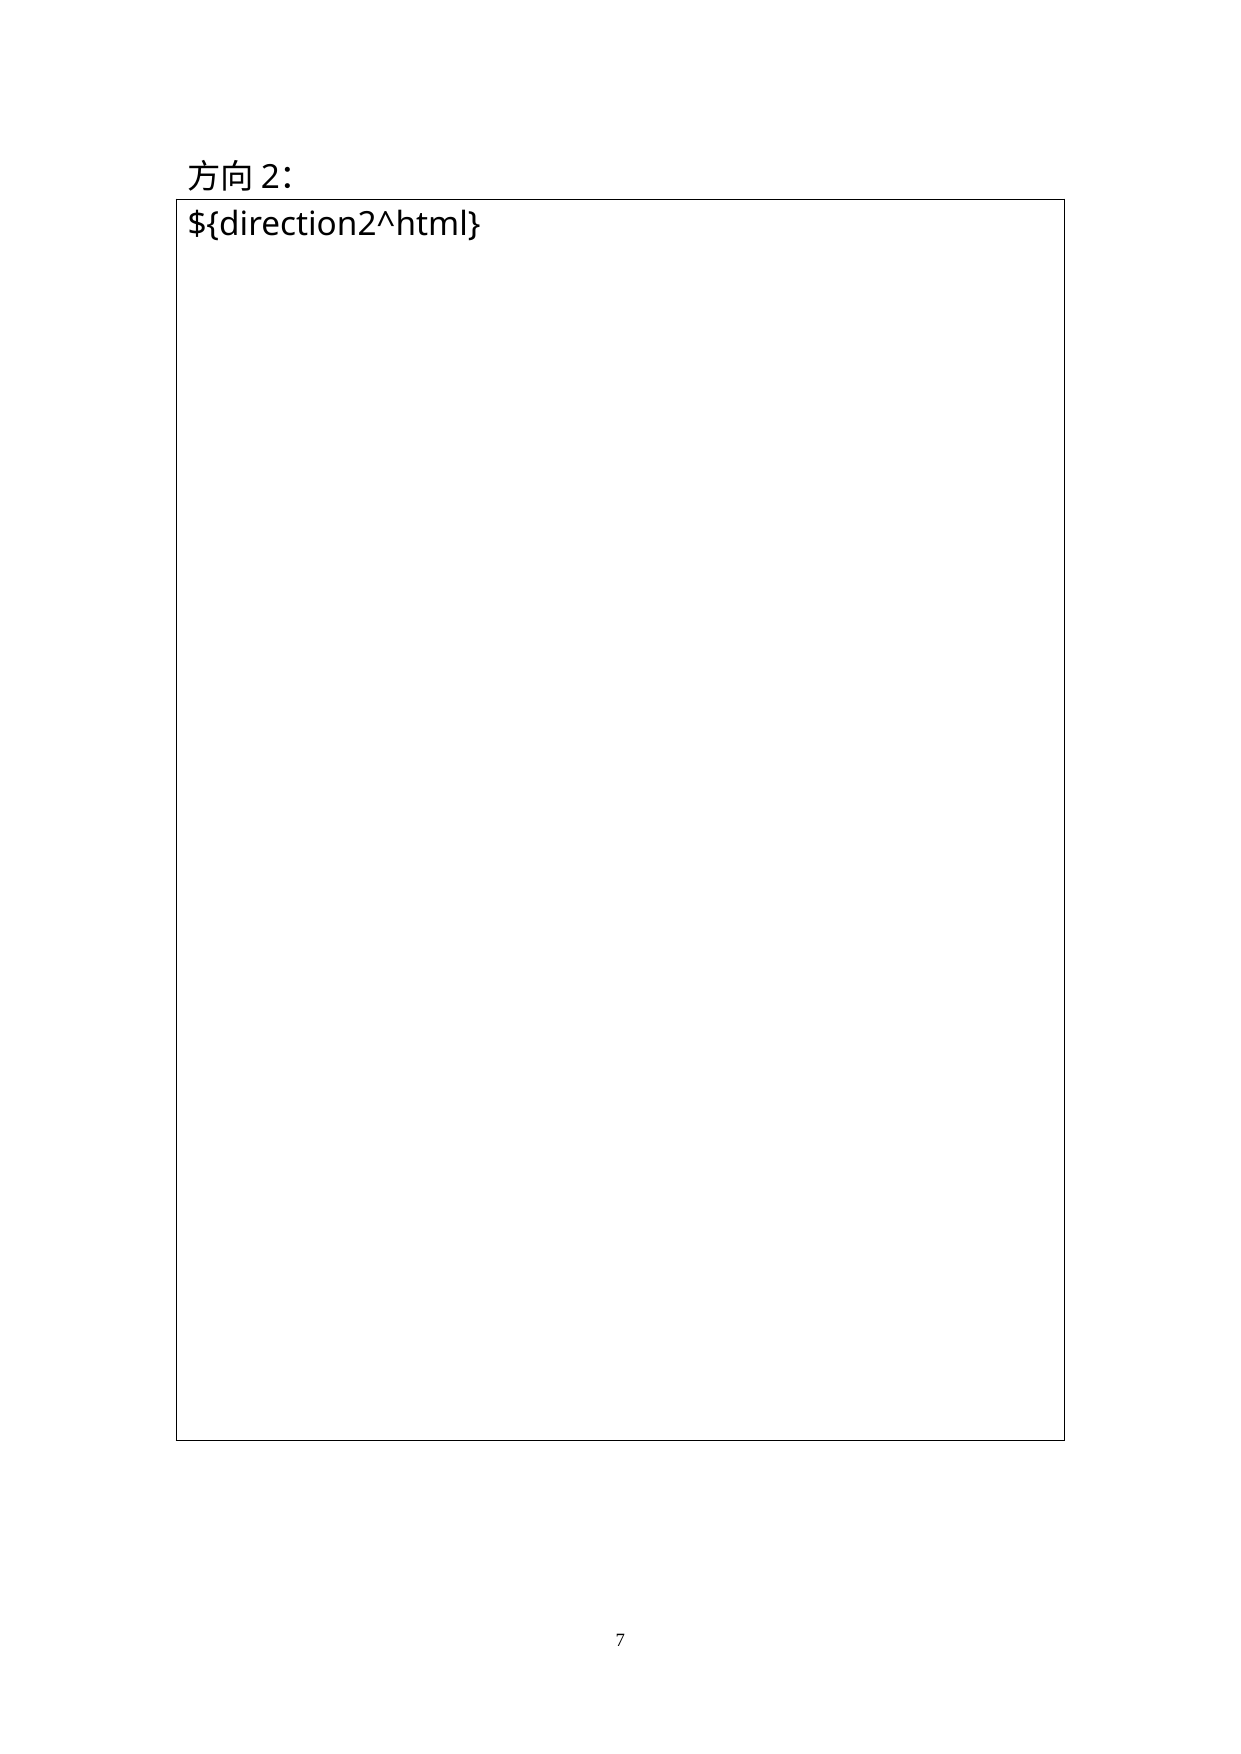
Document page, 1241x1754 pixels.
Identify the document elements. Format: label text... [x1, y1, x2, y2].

text 方向2： [187, 150, 1053, 198]
table_header ${direction2^html} [177, 200, 1064, 1440]
